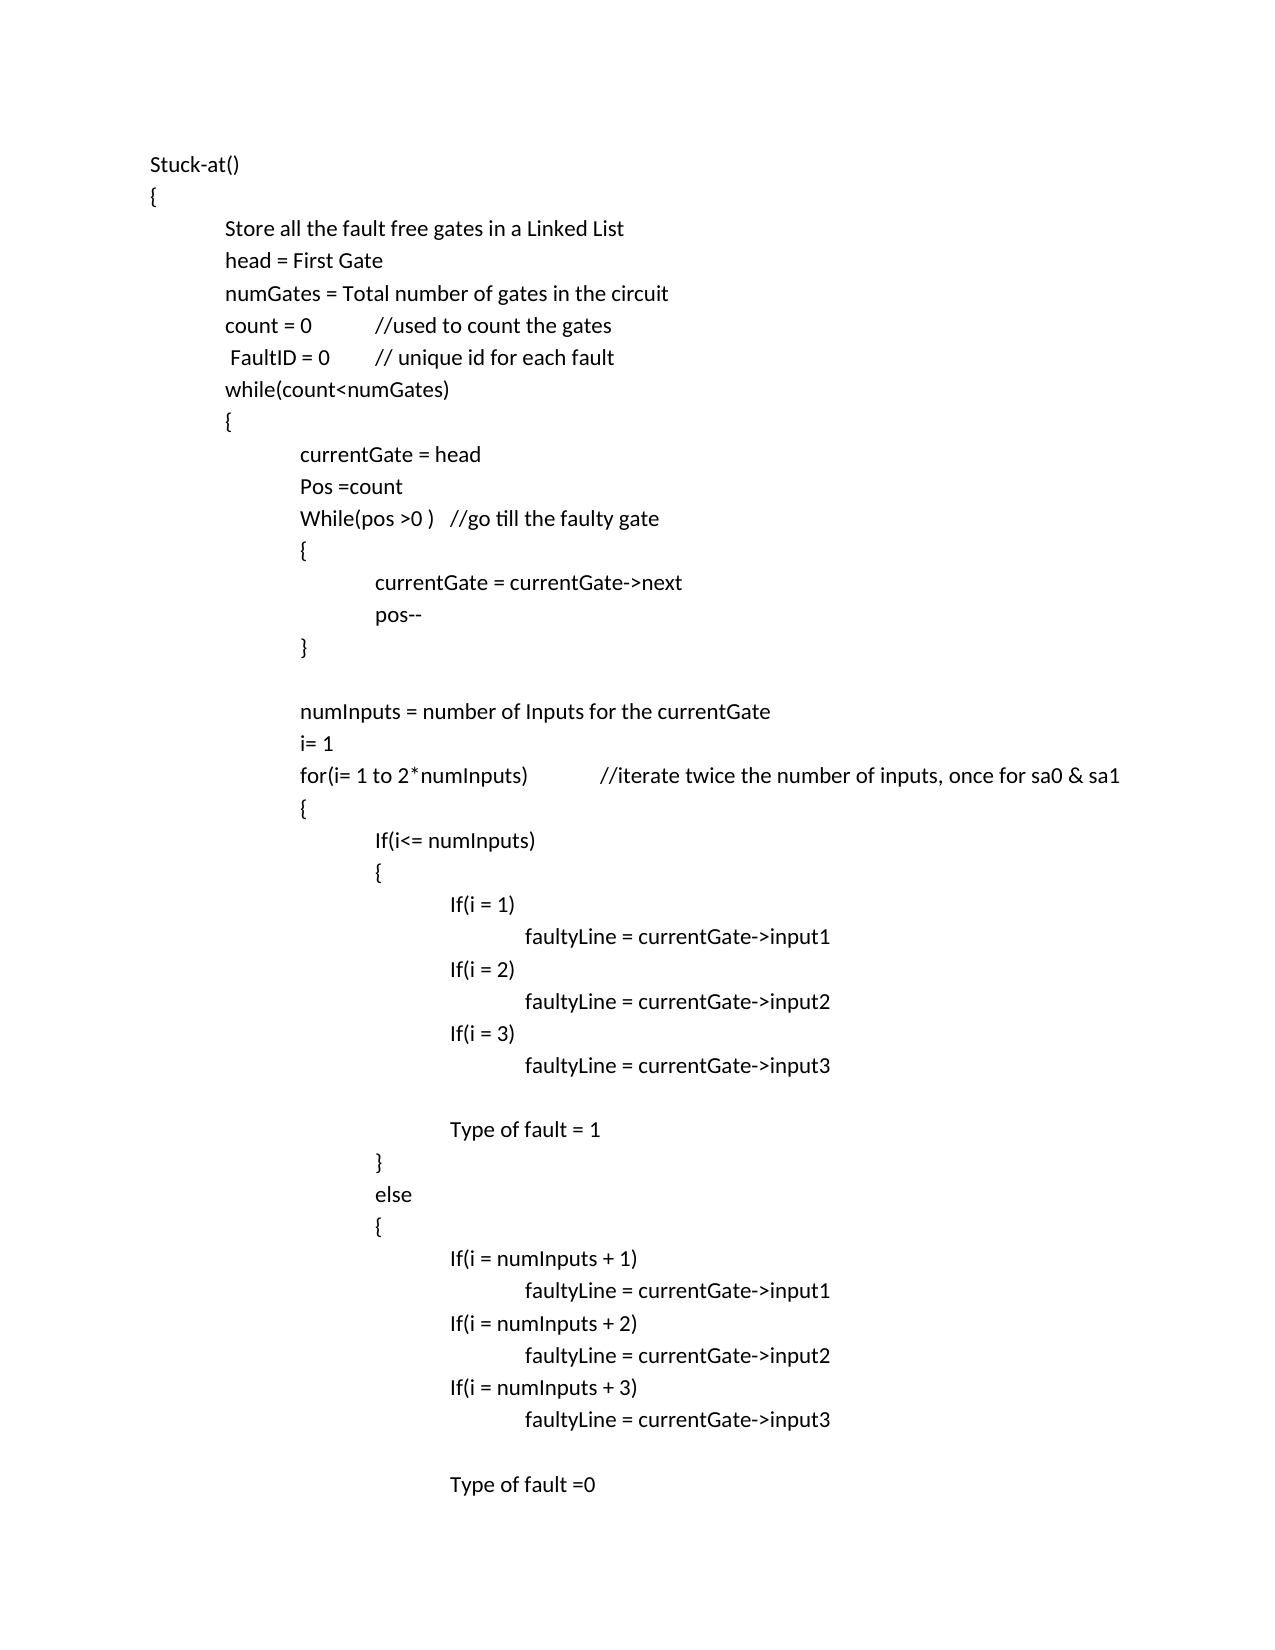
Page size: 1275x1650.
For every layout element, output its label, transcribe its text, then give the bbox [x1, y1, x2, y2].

text faultyLine = currentGate->input3 [150, 1405, 1125, 1433]
text If(i = numInputs + 1) [150, 1244, 1125, 1272]
text While(pos >0 ) //go till the faulty gate [150, 504, 1125, 532]
text Stuck-at() [150, 150, 1125, 178]
text else [300, 1180, 1125, 1208]
text faultyLine = currentGate->input1 [150, 922, 1125, 951]
text numInputs = number of Inputs for the currentGate [150, 697, 1125, 725]
text numGates = Total number of gates in the circuit [150, 279, 1125, 307]
text } [150, 1148, 1125, 1176]
text { [150, 794, 1125, 822]
text If(i = 2) [450, 955, 1125, 983]
text If(i = numInputs + 2) [450, 1309, 1125, 1337]
text faultyLine = currentGate->input2 [150, 1341, 1125, 1369]
text If(i = 1) [150, 890, 1125, 918]
text { [150, 407, 1125, 436]
text count = 0 //used to count the gates [150, 311, 1125, 339]
text FaultID = 0 // unique id for each fault [150, 343, 1125, 371]
text currentGate = currentGate->next [150, 568, 1125, 596]
text } [150, 633, 1125, 661]
text i= 1 [150, 729, 1125, 757]
text for(i= 1 to 2*numInputs) //iterate twice the number of inputs, once for sa0 & sa1 [150, 762, 1125, 789]
text { [150, 182, 1125, 210]
text Store all the fault free gates in a Linked List [150, 214, 1125, 242]
text while(count<numGates) [150, 375, 1125, 403]
text faultyLine = currentGate->input3 [150, 1051, 1125, 1079]
text pos-- [300, 601, 1125, 629]
text { [150, 1212, 1125, 1240]
text head = First Gate [150, 247, 1125, 274]
text { [150, 536, 1125, 564]
text Pos =count [150, 472, 1125, 500]
text If(i<= numInputs) [150, 826, 1125, 854]
text If(i = 3) [375, 1019, 1125, 1047]
text If(i = numInputs + 3) [375, 1373, 1125, 1401]
text Type of fault =0 [150, 1470, 1125, 1498]
text currentGate = head [150, 440, 1125, 468]
text Type of fault = 1 [150, 1116, 1125, 1144]
text faultyLine = currentGate->input2 [150, 987, 1125, 1015]
text faultyLine = currentGate->input1 [150, 1277, 1125, 1304]
text { [150, 858, 1125, 886]
